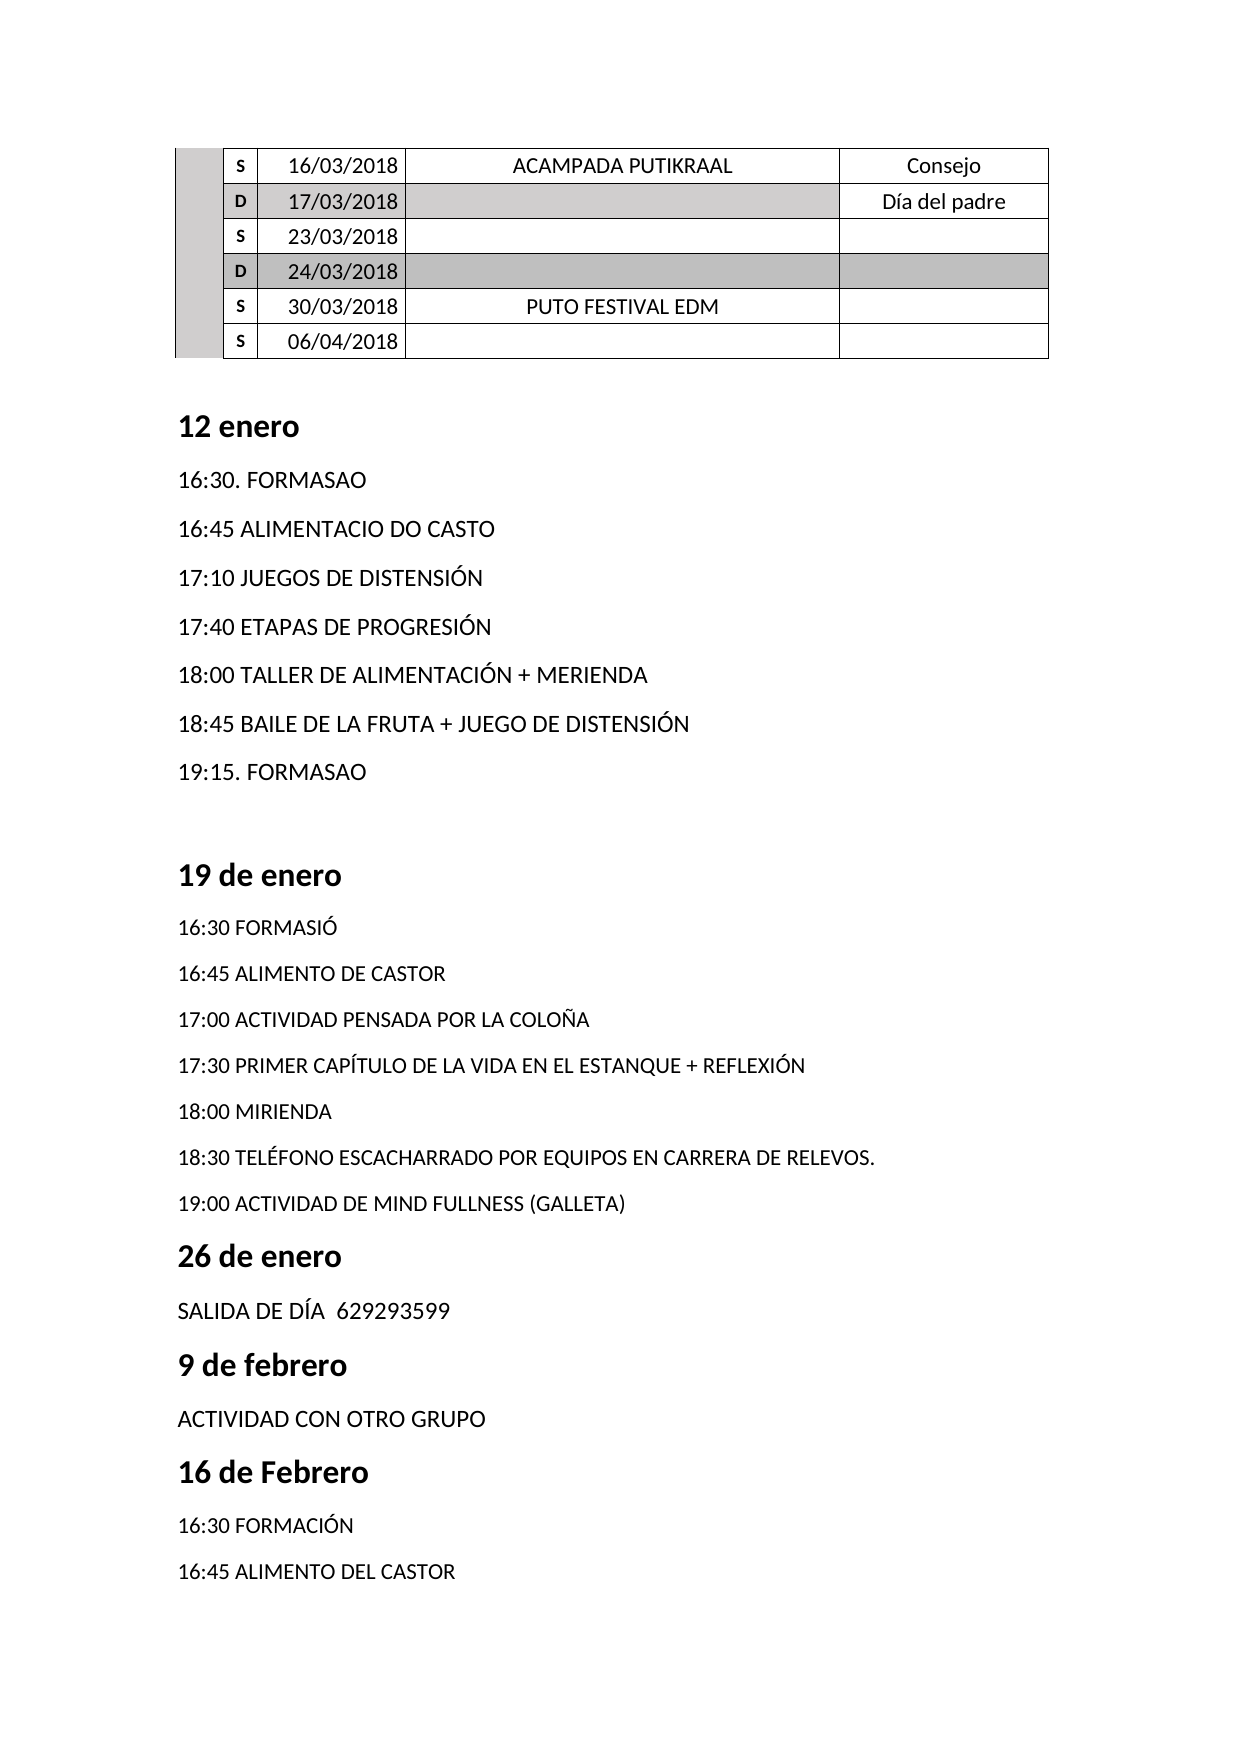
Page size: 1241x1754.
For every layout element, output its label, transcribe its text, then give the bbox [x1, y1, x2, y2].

text 16:30. FORMASAO [177, 465, 1063, 495]
table_cell [406, 219, 839, 253]
table_cell [406, 324, 839, 358]
text 9 de febrero [177, 1343, 1063, 1384]
text 16:30 FORMASIÓ [177, 913, 1063, 941]
table_cell Consejo [840, 149, 1048, 183]
text 17:10 JUEGOS DE DISTENSIÓN [177, 562, 1063, 592]
table_cell 17/03/2018 [258, 184, 405, 218]
table_cell [406, 184, 839, 218]
table_cell [840, 289, 1048, 323]
table_cell S [224, 289, 257, 323]
table_cell S [224, 149, 257, 183]
table_cell [840, 219, 1048, 253]
text ACTIVIDAD CON OTRO GRUPO [177, 1403, 1063, 1433]
text 16:45 ALIMENTO DE CASTOR [177, 959, 1063, 987]
table_cell [840, 324, 1048, 358]
table_cell 06/04/2018 [258, 324, 405, 358]
table_cell S [224, 324, 257, 358]
text 16:45 ALIMENTACIO DO CASTO [177, 513, 1063, 544]
text 17:30 PRIMER CAPÍTULO DE LA VIDA EN EL ESTANQUE + REFLEXIÓN [177, 1051, 1063, 1079]
text 19:00 ACTIVIDAD DE MIND FULLNESS (GALLETA) [177, 1189, 1063, 1217]
table_cell 23/03/2018 [258, 219, 405, 253]
text 26 de enero [177, 1236, 1063, 1276]
text 18:30 TELÉFONO ESCACHARRADO POR EQUIPOS EN CARRERA DE RELEVOS. [177, 1143, 1063, 1171]
text 17:40 ETAPAS DE PROGRESIÓN [177, 611, 1063, 641]
text 18:00 MIRIENDA [177, 1097, 1063, 1125]
text 19 de enero [177, 854, 1063, 894]
table_cell Día del padre [840, 184, 1048, 218]
text 16 de Febrero [177, 1452, 1063, 1492]
text 16:30 FORMACIÓN [177, 1511, 1063, 1539]
table_cell ACAMPADA PUTIKRAAL [406, 149, 839, 183]
table_cell [406, 254, 839, 288]
table_cell D [224, 184, 257, 218]
text SALIDA DE DÍA 629293599 [177, 1295, 1063, 1325]
table_cell D [224, 254, 257, 288]
table_cell S [224, 219, 257, 253]
text 19:15. FORMASAO [177, 757, 1063, 787]
table_cell PUTO FESTIVAL EDM [406, 289, 839, 323]
table_cell 24/03/2018 [258, 254, 405, 288]
table_cell [840, 254, 1048, 288]
table_cell 30/03/2018 [258, 289, 405, 323]
text 18:45 BAILE DE LA FRUTA + JUEGO DE DISTENSIÓN [177, 708, 1063, 738]
text 17:00 ACTIVIDAD PENSADA POR LA COLOÑA [177, 1005, 1063, 1033]
table_cell 16/03/2018 [258, 149, 405, 183]
text 18:00 TALLER DE ALIMENTACIÓN + MERIENDA [177, 659, 1063, 690]
text 12 enero [177, 405, 1063, 446]
text 16:45 ALIMENTO DEL CASTOR [177, 1557, 1063, 1585]
